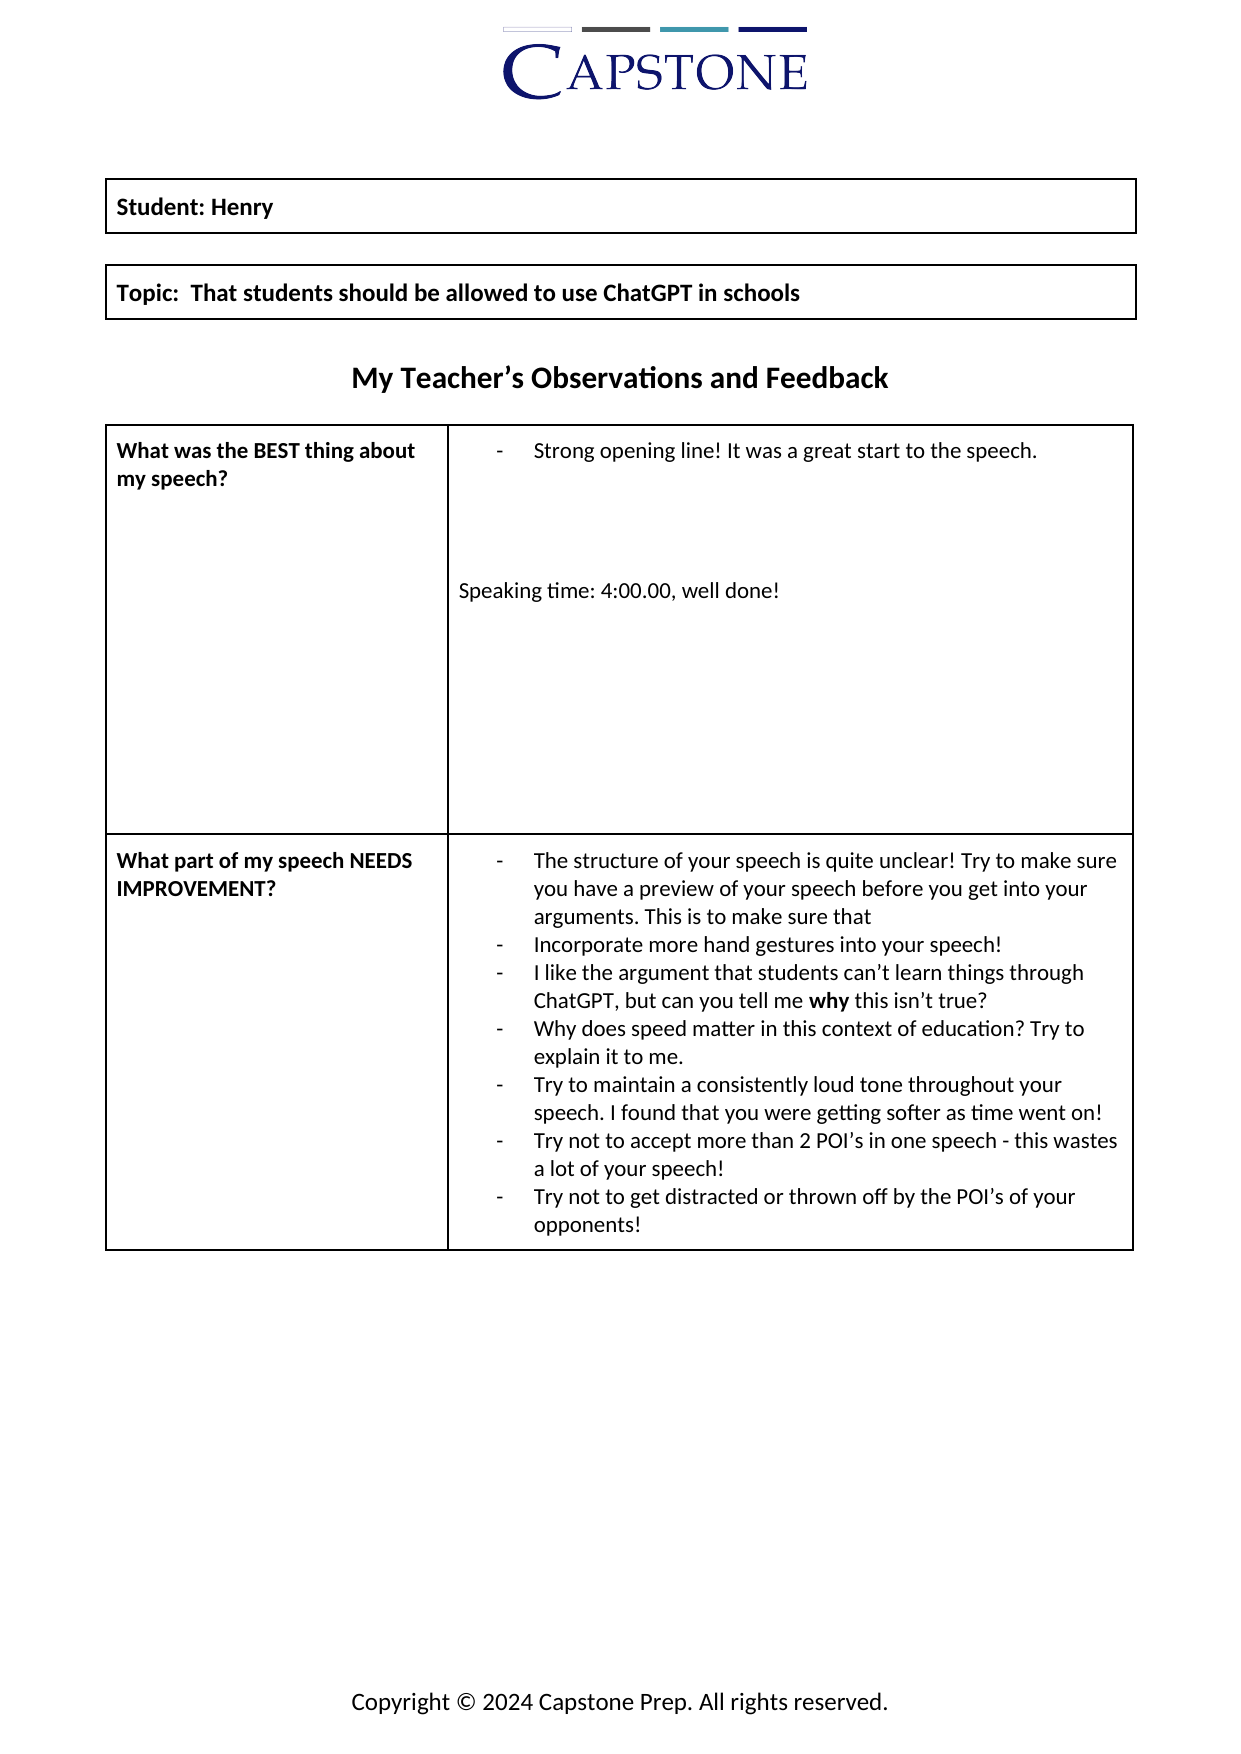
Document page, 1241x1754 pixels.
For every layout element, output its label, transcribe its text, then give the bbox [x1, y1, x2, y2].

table_header Student: Henry [107, 180, 1135, 232]
table_header Strong opening line! It was a great start to the speech. Speaking time: 4:00.00, well done! [449, 426, 1132, 833]
table_cell What part of my speech NEEDS IMPROVEMENT? [107, 835, 447, 1248]
text My Teacher’s Observations and Feedback [105, 358, 1135, 396]
table_cell The structure of your speech is quite unclear! Try to make sure you have a preview of your speech before you get into your arguments. This is to make sure that Incorporate more hand gestures into your speech! I like the argument that students can’t learn things through ChatGPT, but can you tell me why this isn’t true? Why does speed matter in this context of education? Try to explain it to me. Try to maintain a consistently loud tone throughout your speech. I found that you were getting softer as time went on! Try not to accept more than 2 POI’s in one speech - this wastes a lot of your speech! Try not to get distracted or thrown off by the POI’s of your opponents! [449, 835, 1132, 1248]
picture [495, 18, 816, 106]
table_header Topic: That students should be allowed to use ChatGPT in schools [107, 266, 1135, 318]
table_header What was the BEST thing about my speech? [107, 426, 447, 833]
